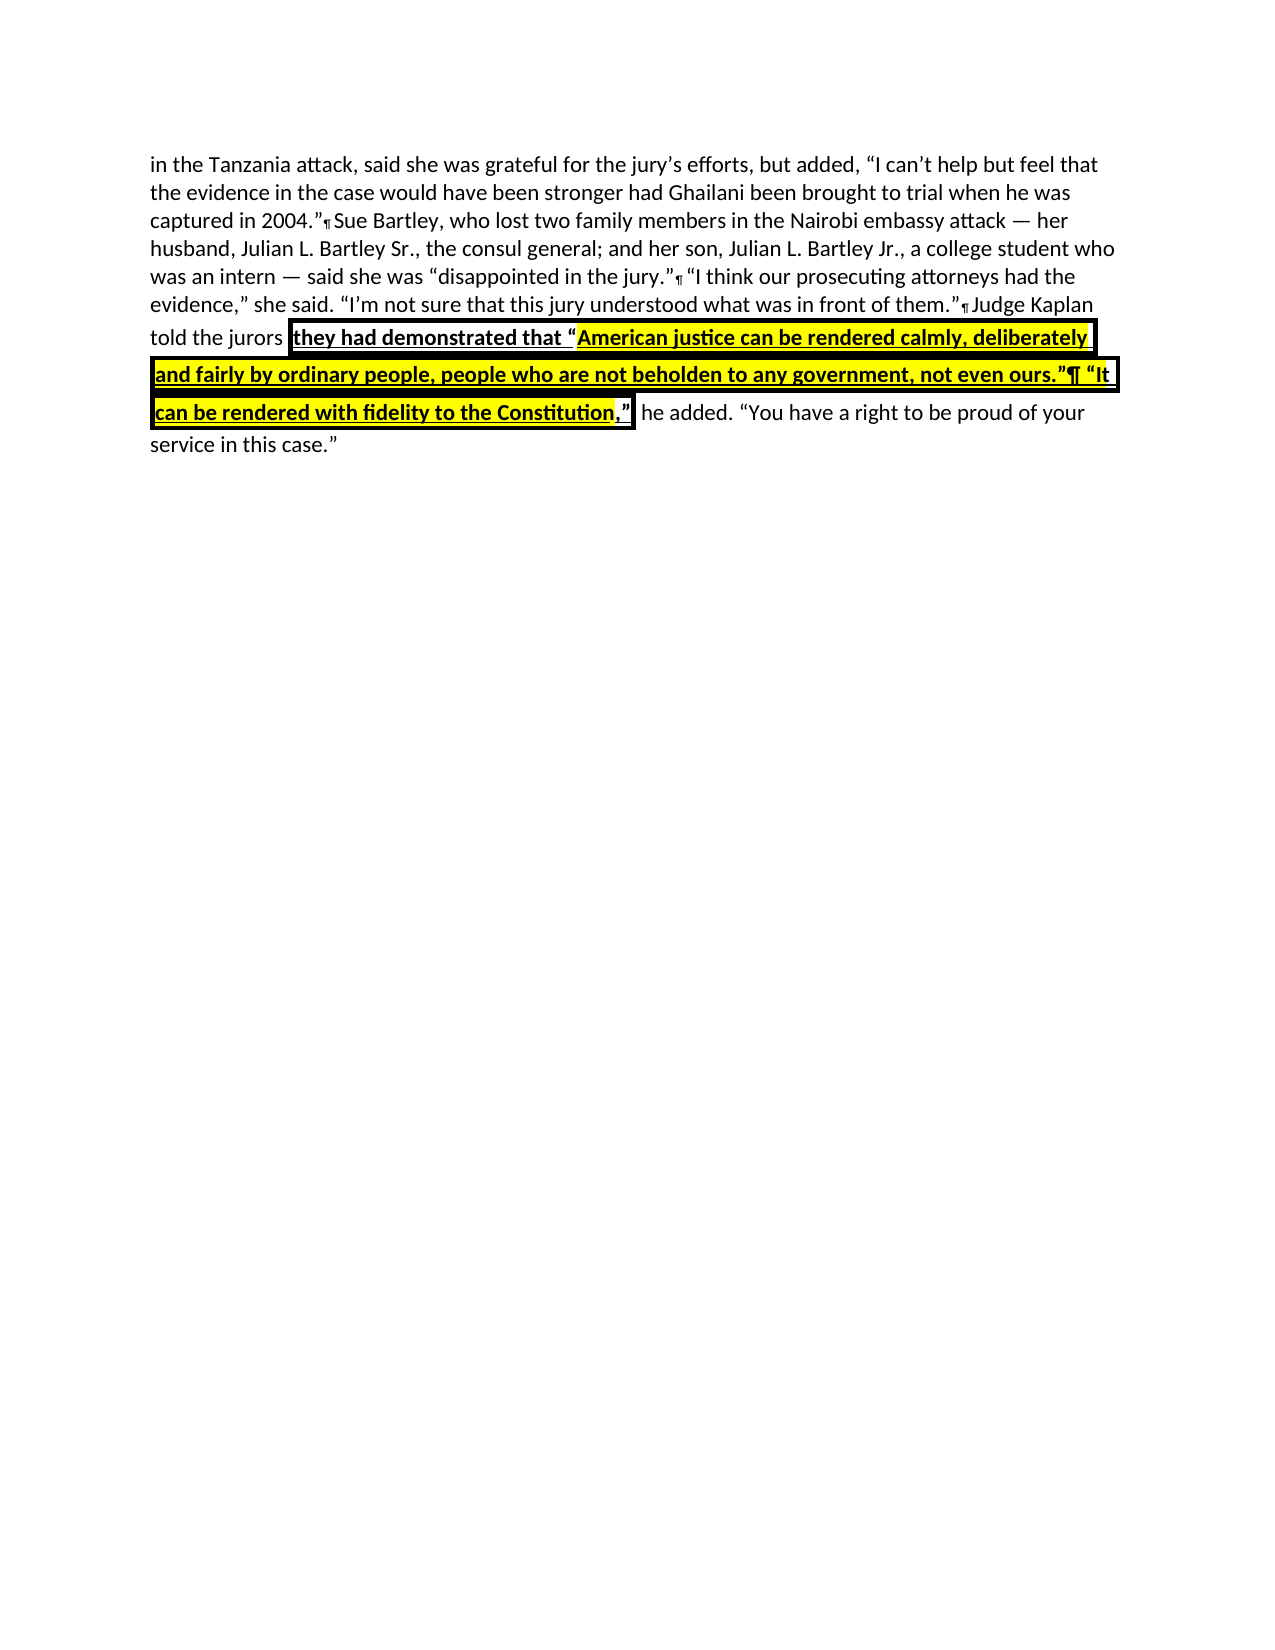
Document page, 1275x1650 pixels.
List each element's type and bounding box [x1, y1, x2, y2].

text [150, 150, 1125, 458]
